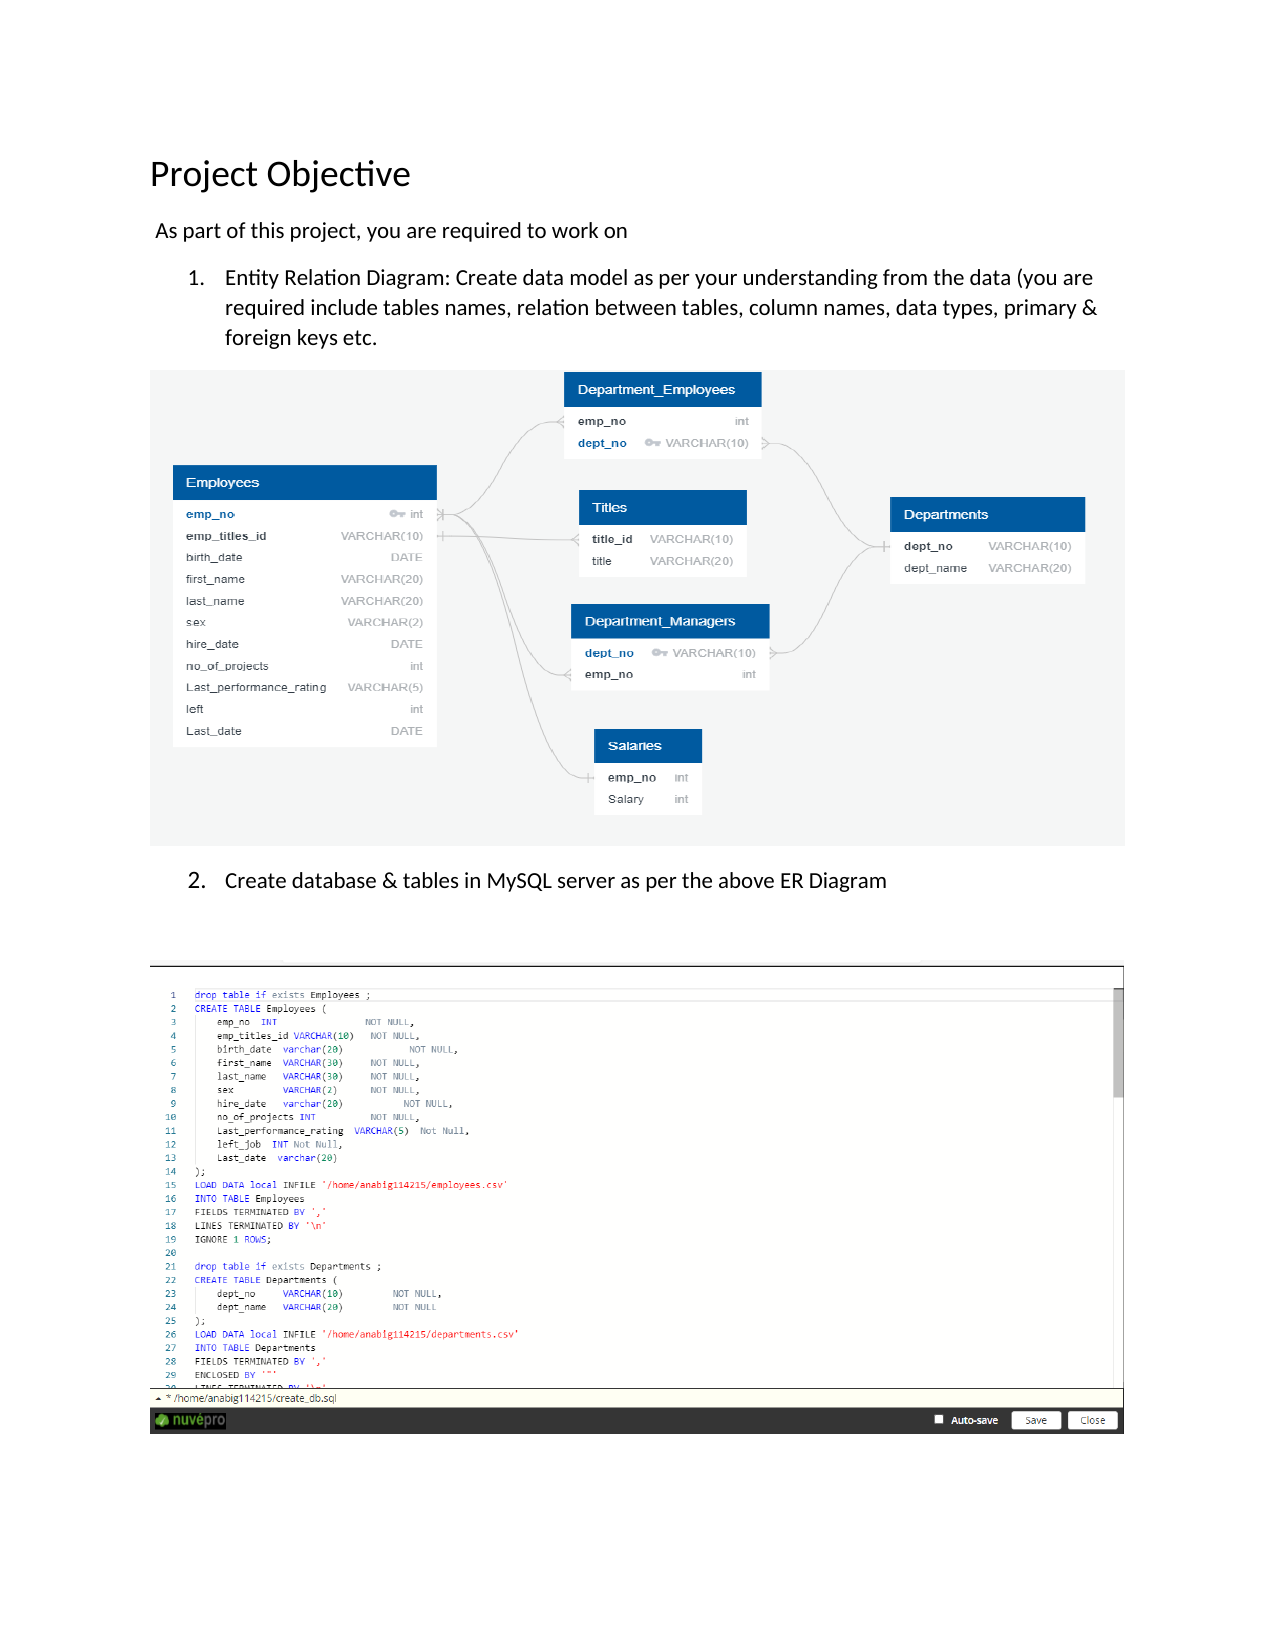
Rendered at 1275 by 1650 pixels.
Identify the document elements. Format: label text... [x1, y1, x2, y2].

list Entity Relation Diagram: Create data model as per your understanding from the data (you are required include tables names, relation between tables, column names, data types, primary & foreign keys etc. [187, 263, 1125, 351]
text Project Objective [150, 150, 1125, 196]
list Create database & tables in MySQL server as per the above ER Diagram [187, 864, 1125, 895]
picture [150, 370, 1125, 846]
picture [150, 960, 1124, 1434]
text As part of this project, you are required to work on [150, 216, 1125, 244]
